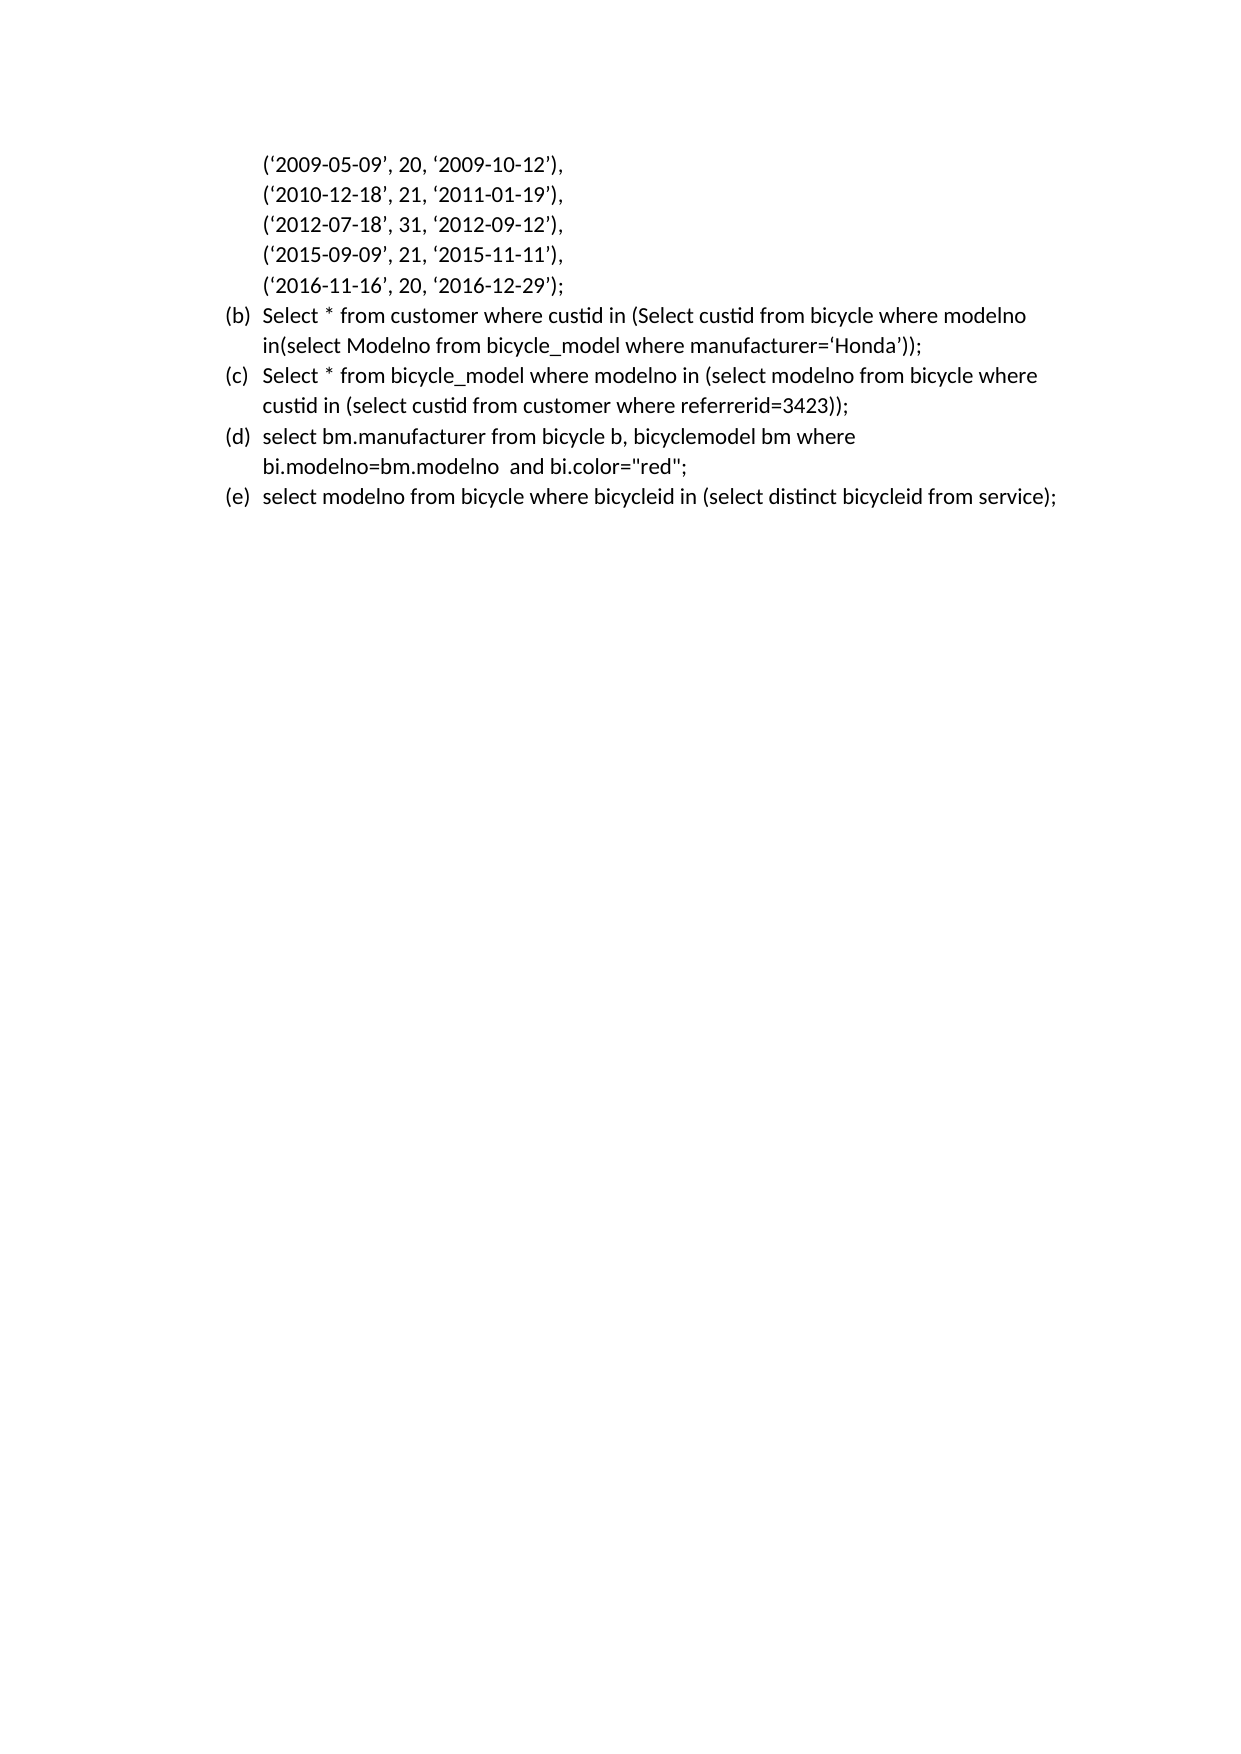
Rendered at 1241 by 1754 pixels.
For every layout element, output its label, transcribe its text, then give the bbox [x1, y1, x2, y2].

list (‘2015-09-09’, 21, ‘2015-11-11’), [262, 241, 1090, 269]
list select modelno from bicycle where bicycleid in (select distinct bicycleid from service); [225, 482, 1090, 510]
list (‘2016-11-16’, 20, ‘2016-12-29’); [262, 271, 1090, 299]
list Select * from customer where custid in (Select custid from bicycle where modelno in(select Modelno from bicycle_model where manufacturer=‘Honda’)); [225, 301, 1090, 359]
list (‘2012-07-18’, 31, ‘2012-09-12’), [262, 210, 1090, 238]
list (‘2009-05-09’, 20, ‘2009-10-12’), [262, 150, 1090, 178]
list (‘2010-12-18’, 21, ‘2011-01-19’), [262, 180, 1090, 208]
list Select * from bicycle_model where modelno in (select modelno from bicycle where custid in (select custid from customer where referrerid=3423)); [225, 361, 1090, 420]
list select bm.manufacturer from bicycle b, bicyclemodel bm where bi.modelno=bm.modelno and bi.color="red"; [225, 422, 1090, 480]
